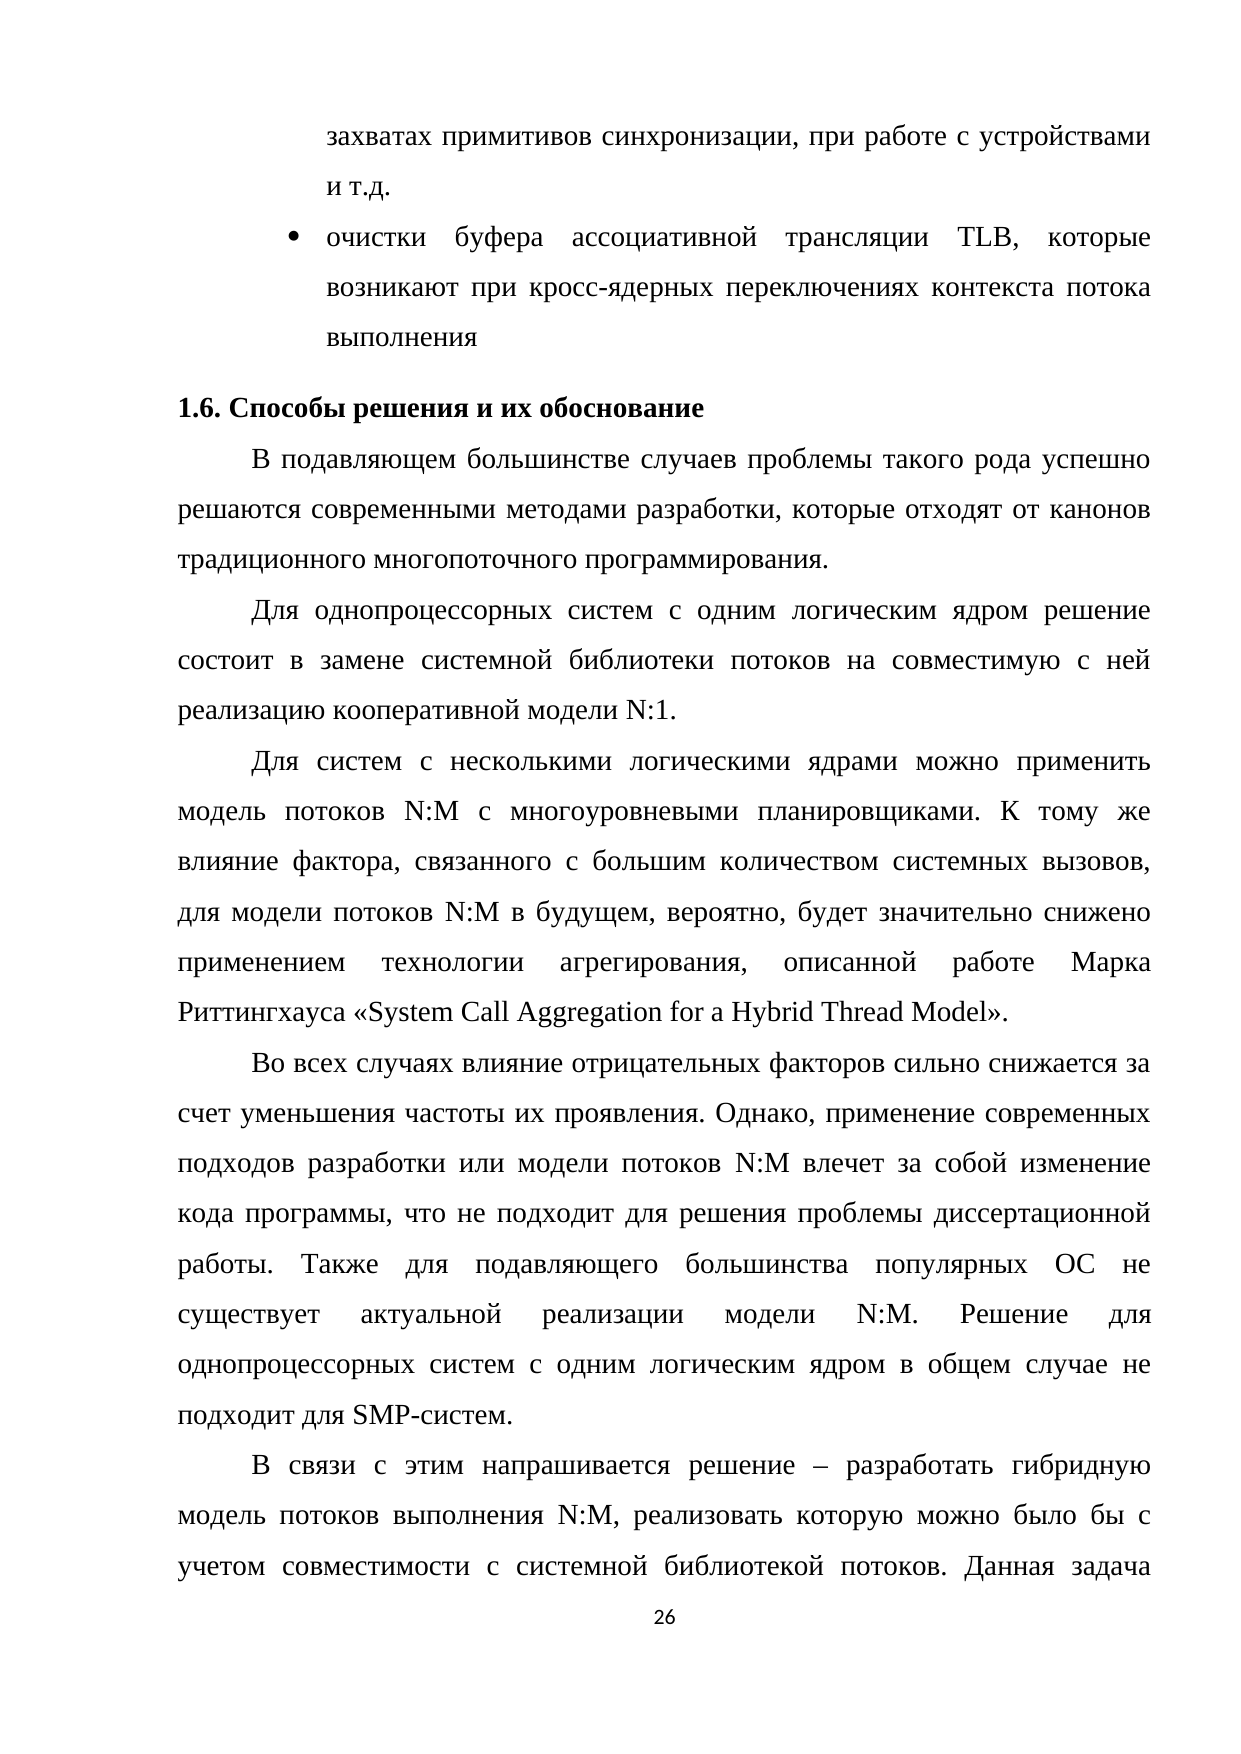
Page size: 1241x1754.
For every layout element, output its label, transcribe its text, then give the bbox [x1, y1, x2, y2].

text Во всех случаях влияние отрицательных факторов сильно снижается за счет уменьшения частоты их проявления. Однако, применение современных подходов разработки или модели потоков N:M влечет за собой изменение кода программы, что не подходит для решения проблемы диссертационной работы. Также для подавляющего большинства популярных ОС не существует актуальной реализации модели N:M. Решение для однопроцессорных систем с одним логическим ядром в общем случае не подходит для SMP-систем. [177, 1045, 1152, 1430]
subtitle Способы решения и их обоснование [177, 391, 1152, 424]
text Для однопроцессорных систем с одним логическим ядром решение состоит в замене системной библиотеки потоков на совместимую с ней реализацию кооперативной модели N:1. [177, 592, 1152, 726]
text Для систем с несколькими логическими ядрами можно применить модель потоков N:M с многоуровневыми планировщиками. К тому же влияние фактора, связанного с большим количеством системных вызовов, для модели потоков N:M в будущем, вероятно, будет значительно снижено применением технологии агрегирования, описанной работе Марка Риттингхауса «System Call Aggregation for a Hybrid Thread Model». [177, 743, 1152, 1028]
text В подавляющем большинстве случаев проблемы такого рода успешно решаются современными методами разработки, которые отходят от канонов традиционного многопоточного программирования. [177, 441, 1152, 575]
list очистки буфера ассоциативной трансляции TLB, которые возникают при кросс-ядерных переключениях контекста потока выполнения [288, 219, 1152, 353]
